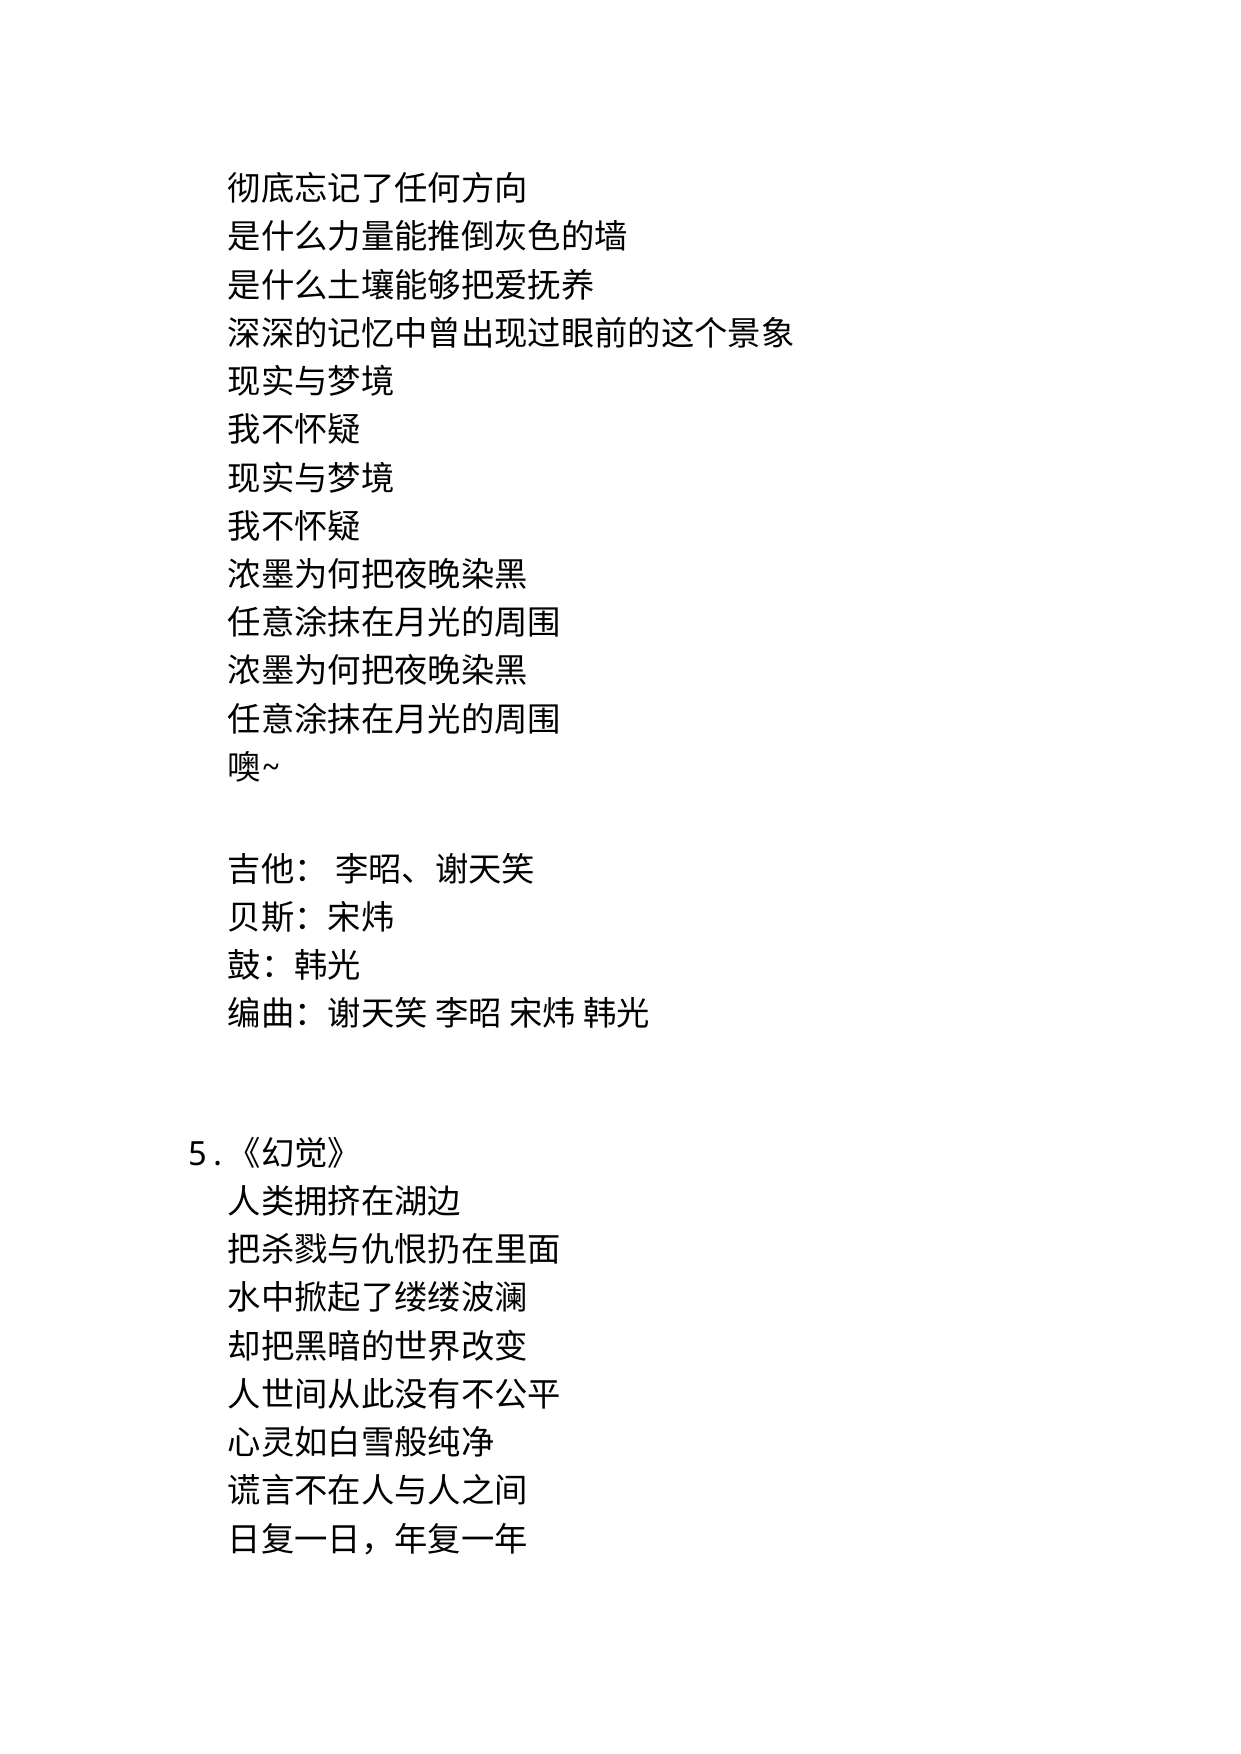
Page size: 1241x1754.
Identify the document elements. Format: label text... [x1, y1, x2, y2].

text 水中掀起了缕缕波澜 [187, 1271, 1053, 1319]
text 浓墨为何把夜晚染黑 [187, 644, 1053, 692]
text 我不怀疑 [187, 499, 1053, 548]
text 编曲：谢天笑 李昭 宋炜 韩光 [187, 987, 1053, 1035]
text 是什么力量能推倒灰色的墙 [187, 210, 1053, 258]
text 人类拥挤在湖边 [187, 1175, 1053, 1223]
text 任意涂抹在月光的周围 [187, 692, 1053, 741]
text 噢~ [187, 741, 1053, 789]
text 吉他： 李昭、谢天笑 [187, 842, 1053, 891]
text 浓墨为何把夜晚染黑 [187, 548, 1053, 596]
text 深深的记忆中曾出现过眼前的这个景象 [187, 307, 1053, 355]
text 日复一日，年复一年 [187, 1512, 1053, 1561]
text 任意涂抹在月光的周围 [187, 596, 1053, 644]
text 现实与梦境 [187, 355, 1053, 403]
text 却把黑暗的世界改变 [187, 1319, 1053, 1368]
text 人世间从此没有不公平 [187, 1368, 1053, 1416]
text 彻底忘记了任何方向 [187, 162, 1053, 210]
text 5.《幻觉》 [187, 1126, 1053, 1175]
text 现实与梦境 [187, 451, 1053, 499]
text 鼓：韩光 [187, 939, 1053, 987]
text 贝斯：宋炜 [187, 891, 1053, 939]
text 是什么土壤能够把爱抚养 [187, 258, 1053, 307]
text 谎言不在人与人之间 [187, 1464, 1053, 1512]
text 我不怀疑 [187, 403, 1053, 451]
text 心灵如白雪般纯净 [187, 1416, 1053, 1464]
text 把杀戮与仇恨扔在里面 [187, 1223, 1053, 1271]
